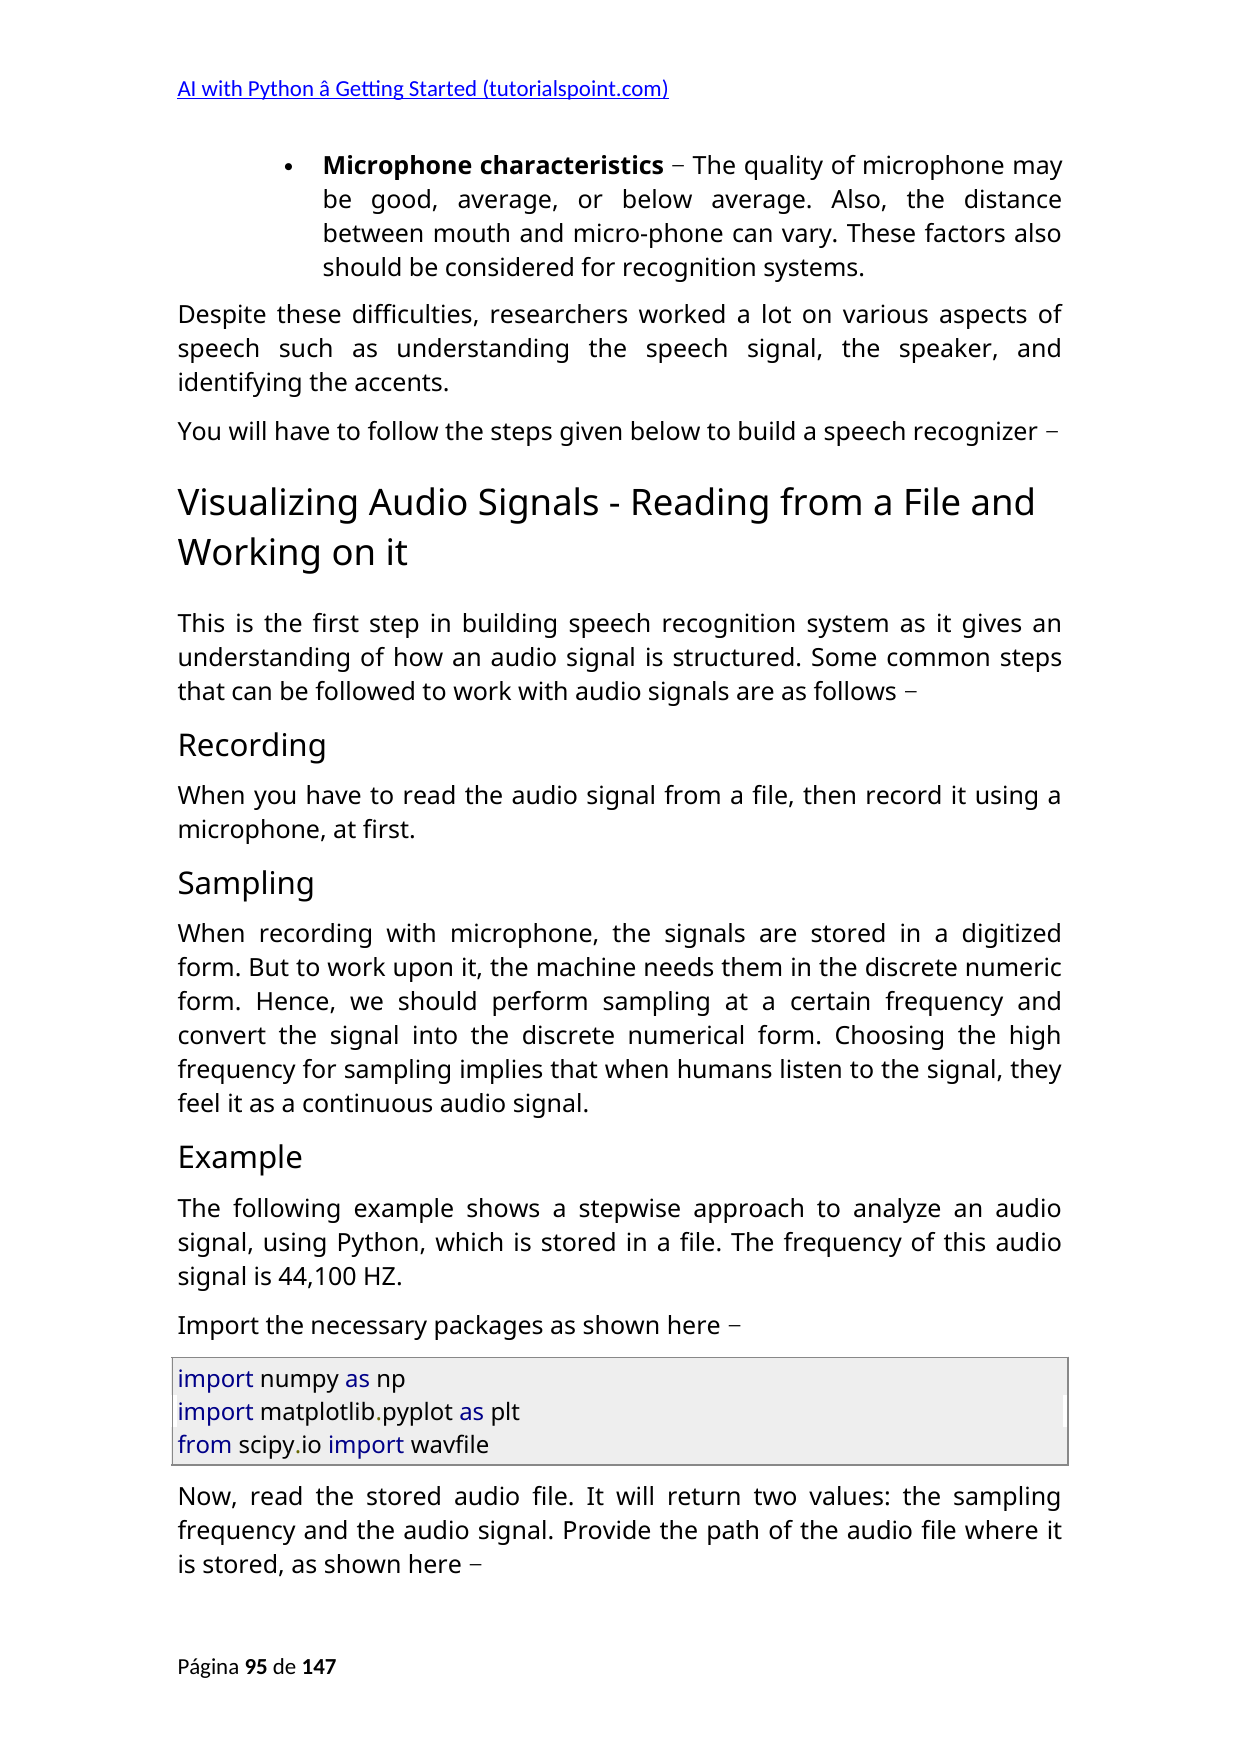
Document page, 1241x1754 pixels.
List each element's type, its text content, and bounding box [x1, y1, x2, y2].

text Import the necessary packages as shown here − [177, 1307, 1063, 1342]
text Example [177, 1135, 1063, 1178]
list Microphone characteristics − The quality of microphone may be good, average, or below average. Also, the distance between mouth and micro-phone can vary. These factors also should be considered for recognition systems. [285, 148, 1063, 284]
text Now, read the stored audio file. It will return two values: the sampling frequency and the audio signal. Provide the path of the audio file where it is stored, as shown here − [177, 1478, 1063, 1581]
text You will have to follow the steps given below to build a speech recognizer − [177, 413, 1063, 448]
text Recording [177, 722, 1063, 765]
text import numpy as np [173, 1358, 1067, 1395]
text from scipy.io import wavfile [173, 1422, 1067, 1464]
text Visualizing Audio Signals - Reading from a File and Working on it [177, 477, 1063, 576]
text When you have to read the audio signal from a file, then record it using a microphone, at first. [177, 778, 1063, 846]
text This is the first step in building speech recognition system as it gives an understanding of how an audio signal is structured. Some common steps that can be followed to work with audio signals are as follows − [177, 605, 1063, 707]
text Despite these difficulties, researchers worked a lot on various aspects of speech such as understanding the speech signal, the speaker, and identifying the accents. [177, 296, 1063, 398]
text import matplotlib.pyplot as plt [177, 1395, 1063, 1422]
text When recording with microphone, the signals are stored in a digitized form. But to work upon it, the machine needs them in the discrete numeric form. Hence, we should perform sampling at a certain frequency and convert the signal into the discrete numerical form. Choosing the high frequency for sampling implies that when humans listen to the signal, they feel it as a continuous audio signal. [177, 916, 1063, 1120]
text The following example shows a stepwise approach to analyze an audio signal, using Python, which is stored in a file. The frequency of this audio signal is 44,100 HZ. [177, 1190, 1063, 1292]
text Sampling [177, 861, 1063, 903]
